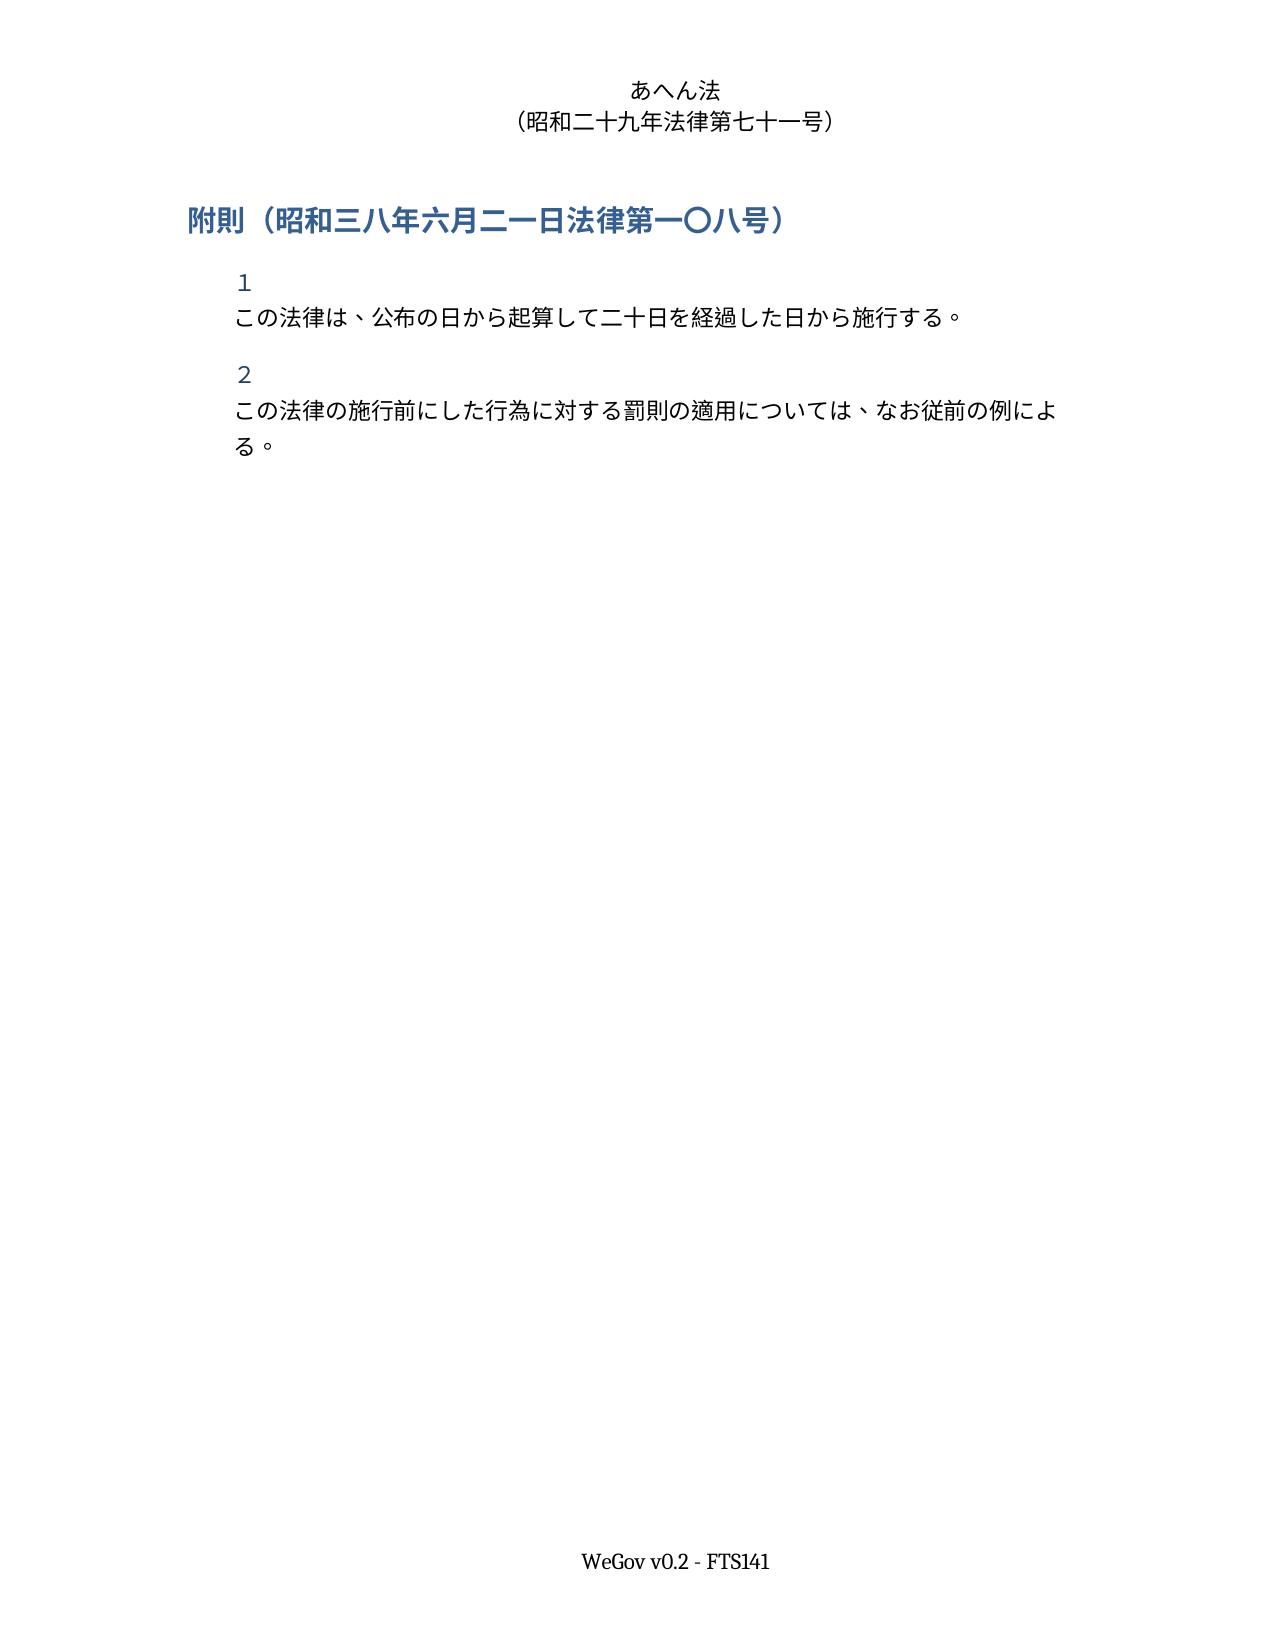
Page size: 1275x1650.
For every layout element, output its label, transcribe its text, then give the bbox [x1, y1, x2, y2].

text この法律の施行前にした行為に対する罰則の適用については、なお従前の例による。 [233, 395, 1087, 462]
subtitle 附則（昭和三八年六月二一日法律第一〇八号） [187, 200, 1087, 240]
subtitle １ [233, 266, 1087, 298]
text この法律は、公布の日から起算して二十日を経過した日から施行する。 [233, 302, 1087, 334]
subtitle ２ [233, 359, 1087, 390]
